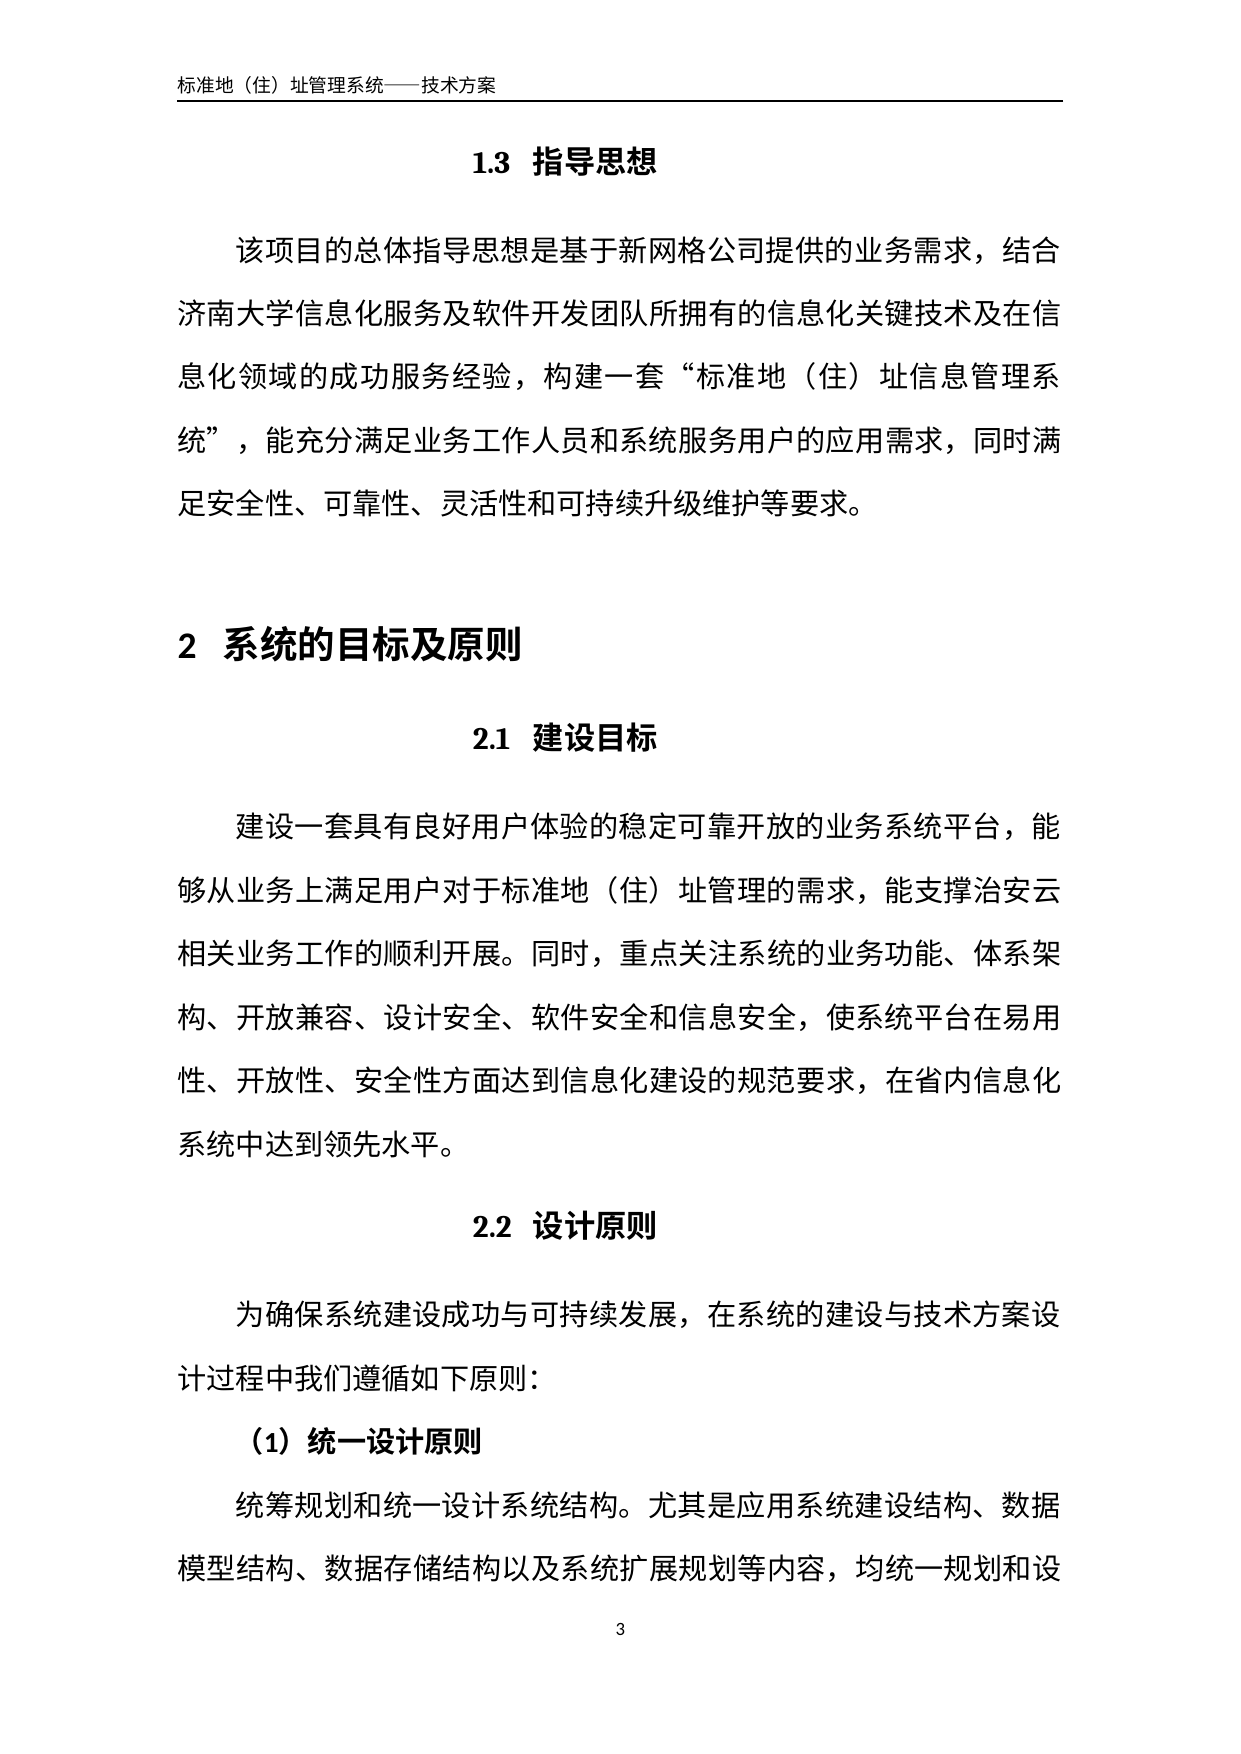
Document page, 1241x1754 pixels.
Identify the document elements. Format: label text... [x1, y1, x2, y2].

text 建设一套具有良好用户体验的稳定可靠开放的业务系统平台，能够从业务上满足用户对于标准地（住）址管理的需求，能支撑治安云相关业务工作的顺利开展。同时，重点关注系统的业务功能、体系架构、开放兼容、设计安全、软件安全和信息安全，使系统平台在易用性、开放性、安全性方面达到信息化建设的规范要求，在省内信息化系统中达到领先水平。 [177, 804, 1063, 1163]
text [177, 1482, 1063, 1588]
text 该项目的总体指导思想是基于新网格公司提供的业务需求，结合济南大学信息化服务及软件开发团队所拥有的信息化关键技术及在信息化领域的成功服务经验，构建一套“标准地（住）址信息管理系统”，能充分满足业务工作人员和系统服务用户的应用需求，同时满足安全性、可靠性、灵活性和可持续升级维护等要求。 [177, 227, 1063, 523]
subtitle 设计原则 [473, 1201, 1063, 1247]
text 为确保系统建设成功与可持续发展，在系统的建设与技术方案设计过程中我们遵循如下原则： [177, 1292, 1063, 1398]
subtitle 建设目标 [473, 713, 1063, 759]
subtitle 指导思想 [473, 137, 1063, 182]
subtitle 系统的目标及原则 [177, 615, 1063, 669]
text （1）统一设计原则 [177, 1419, 1063, 1461]
